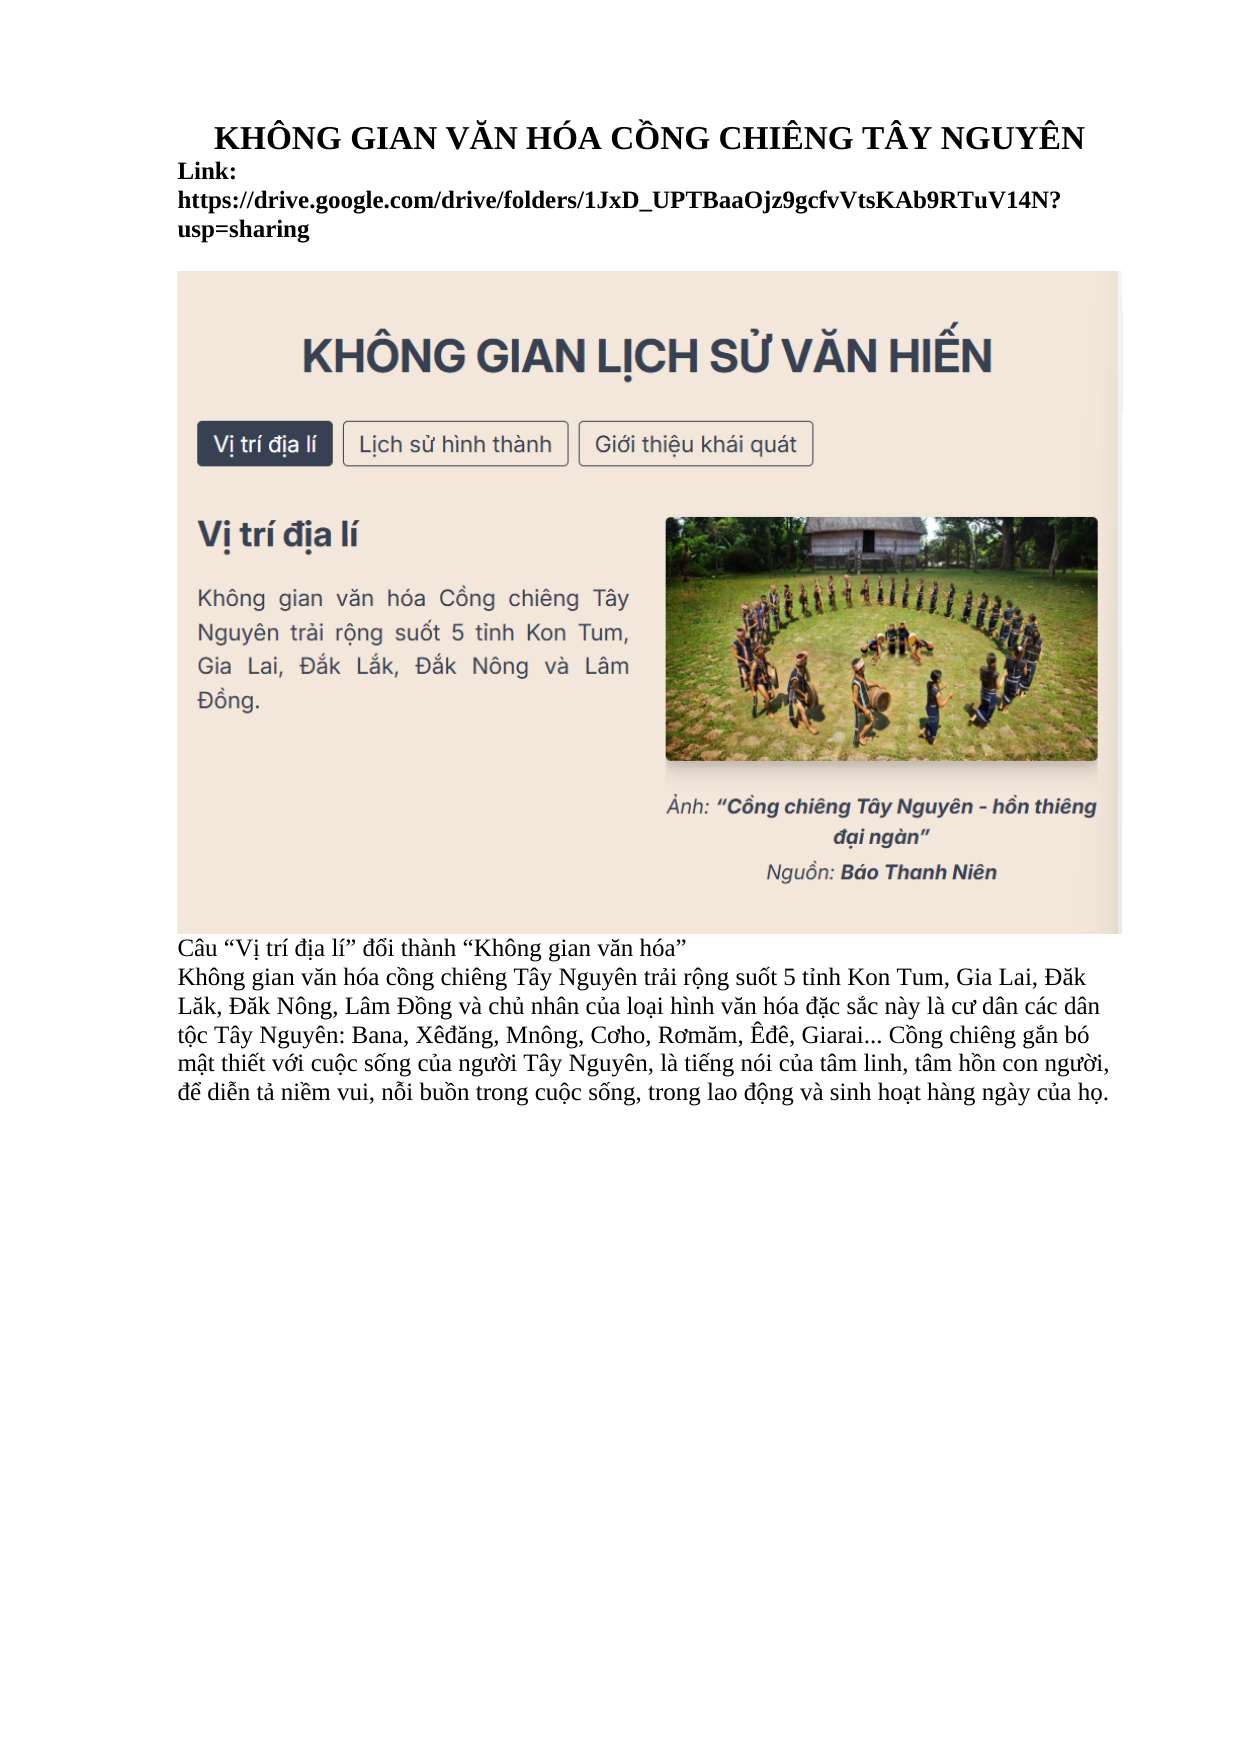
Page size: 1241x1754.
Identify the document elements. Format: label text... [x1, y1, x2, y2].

text Câu “Vị trí địa lí” đổi thành “Không gian văn hóa” [177, 934, 1122, 962]
text Không gian văn hóa cồng chiêng Tây Nguyên trải rộng suốt 5 tỉnh Kon Tum, Gia Lai, Đăk Lăk, Đăk Nông, Lâm Đồng và chủ nhân của loại hình văn hóa đặc sắc này là cư dân các dân tộc Tây Nguyên: Bana, Xêđăng, Mnông, Cơho, Rơmăm, Êđê, Giarai... Cồng chiêng gắn bó mật thiết với cuộc sống của người Tây Nguyên, là tiếng nói của tâm linh, tâm hồn con người, để diễn tả niềm vui, nỗi buồn trong cuộc sống, trong lao động và sinh hoạt hàng ngày của họ. [177, 962, 1122, 1106]
text Link: https://drive.google.com/drive/folders/1JxD_UPTBaaOjz9gcfvVtsKAb9RTuV14N?usp=sharing [177, 156, 1122, 243]
picture [177, 271, 1123, 934]
text KHÔNG GIAN VĂN HÓA CỒNG CHIÊNG TÂY NGUYÊN [177, 118, 1122, 156]
